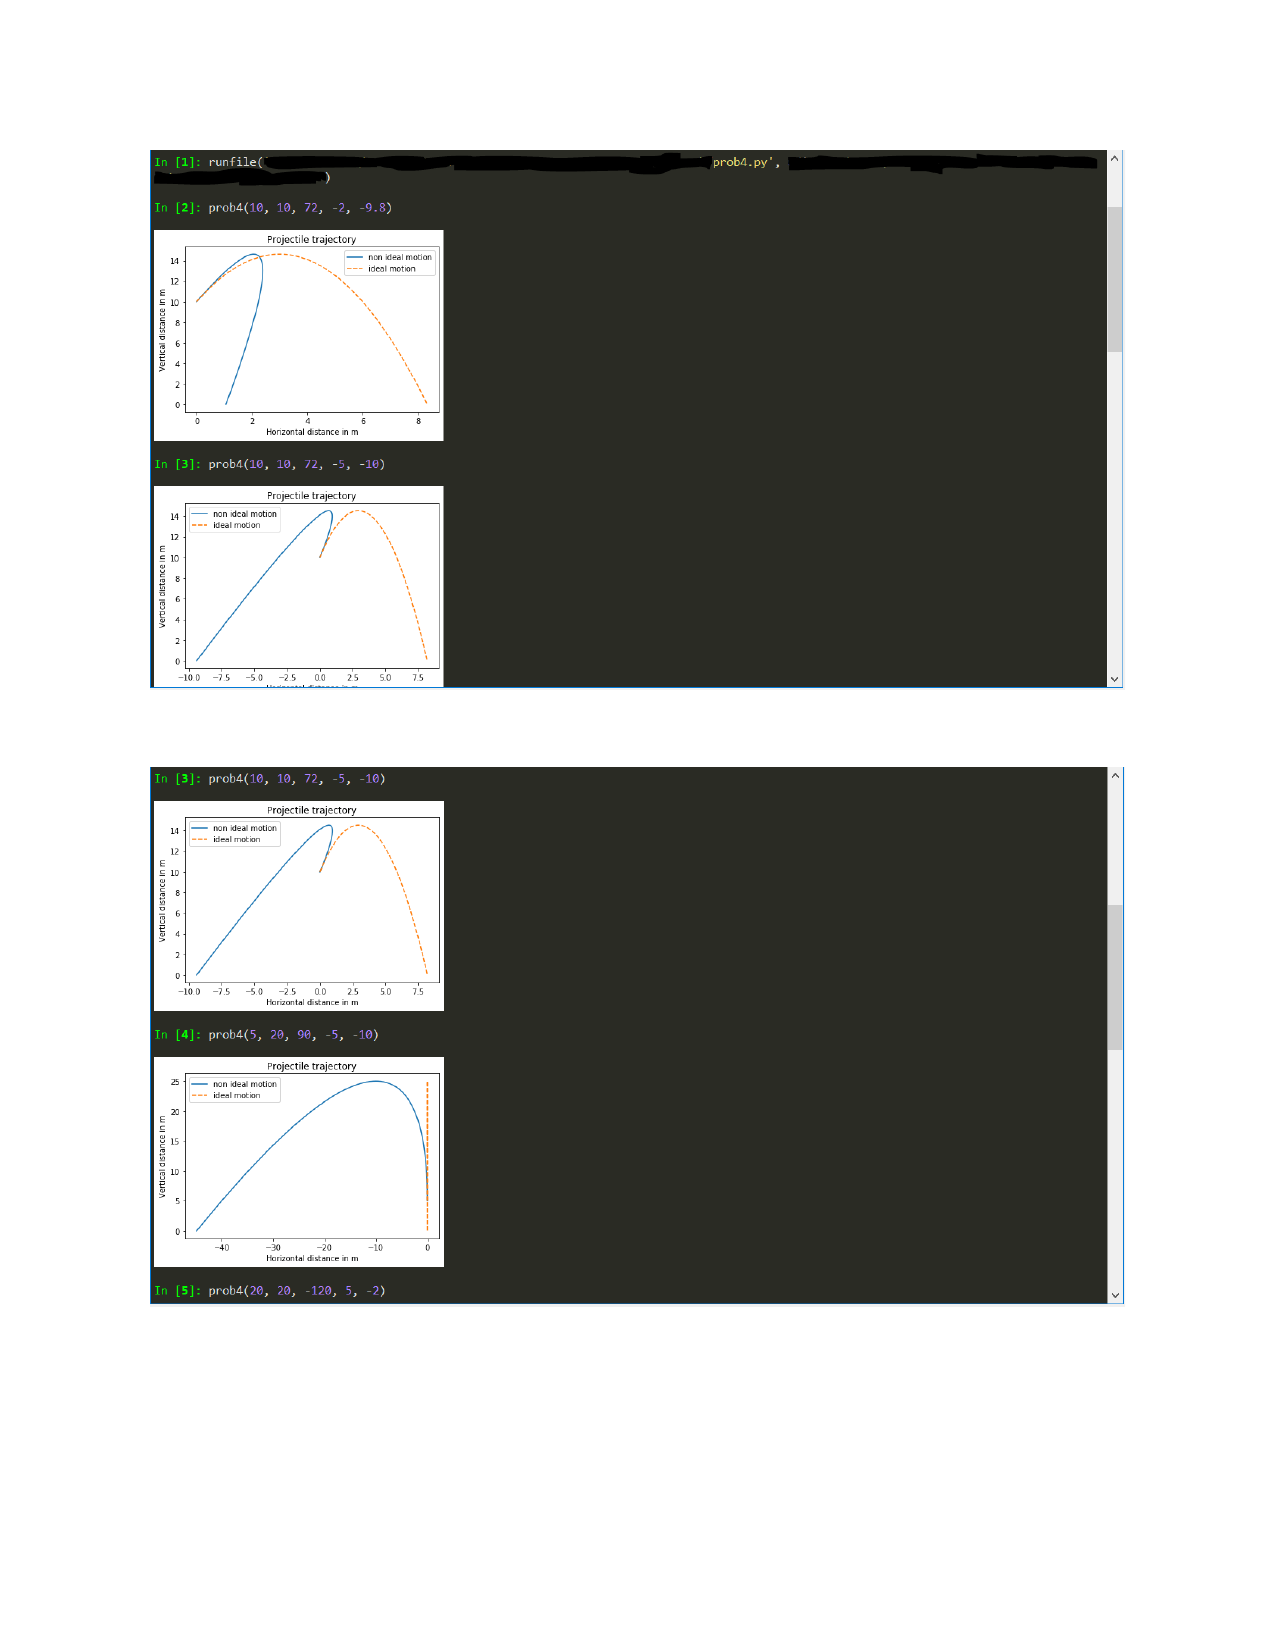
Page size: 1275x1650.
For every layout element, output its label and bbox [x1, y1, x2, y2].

picture [150, 767, 1125, 1307]
picture [150, 150, 1125, 690]
